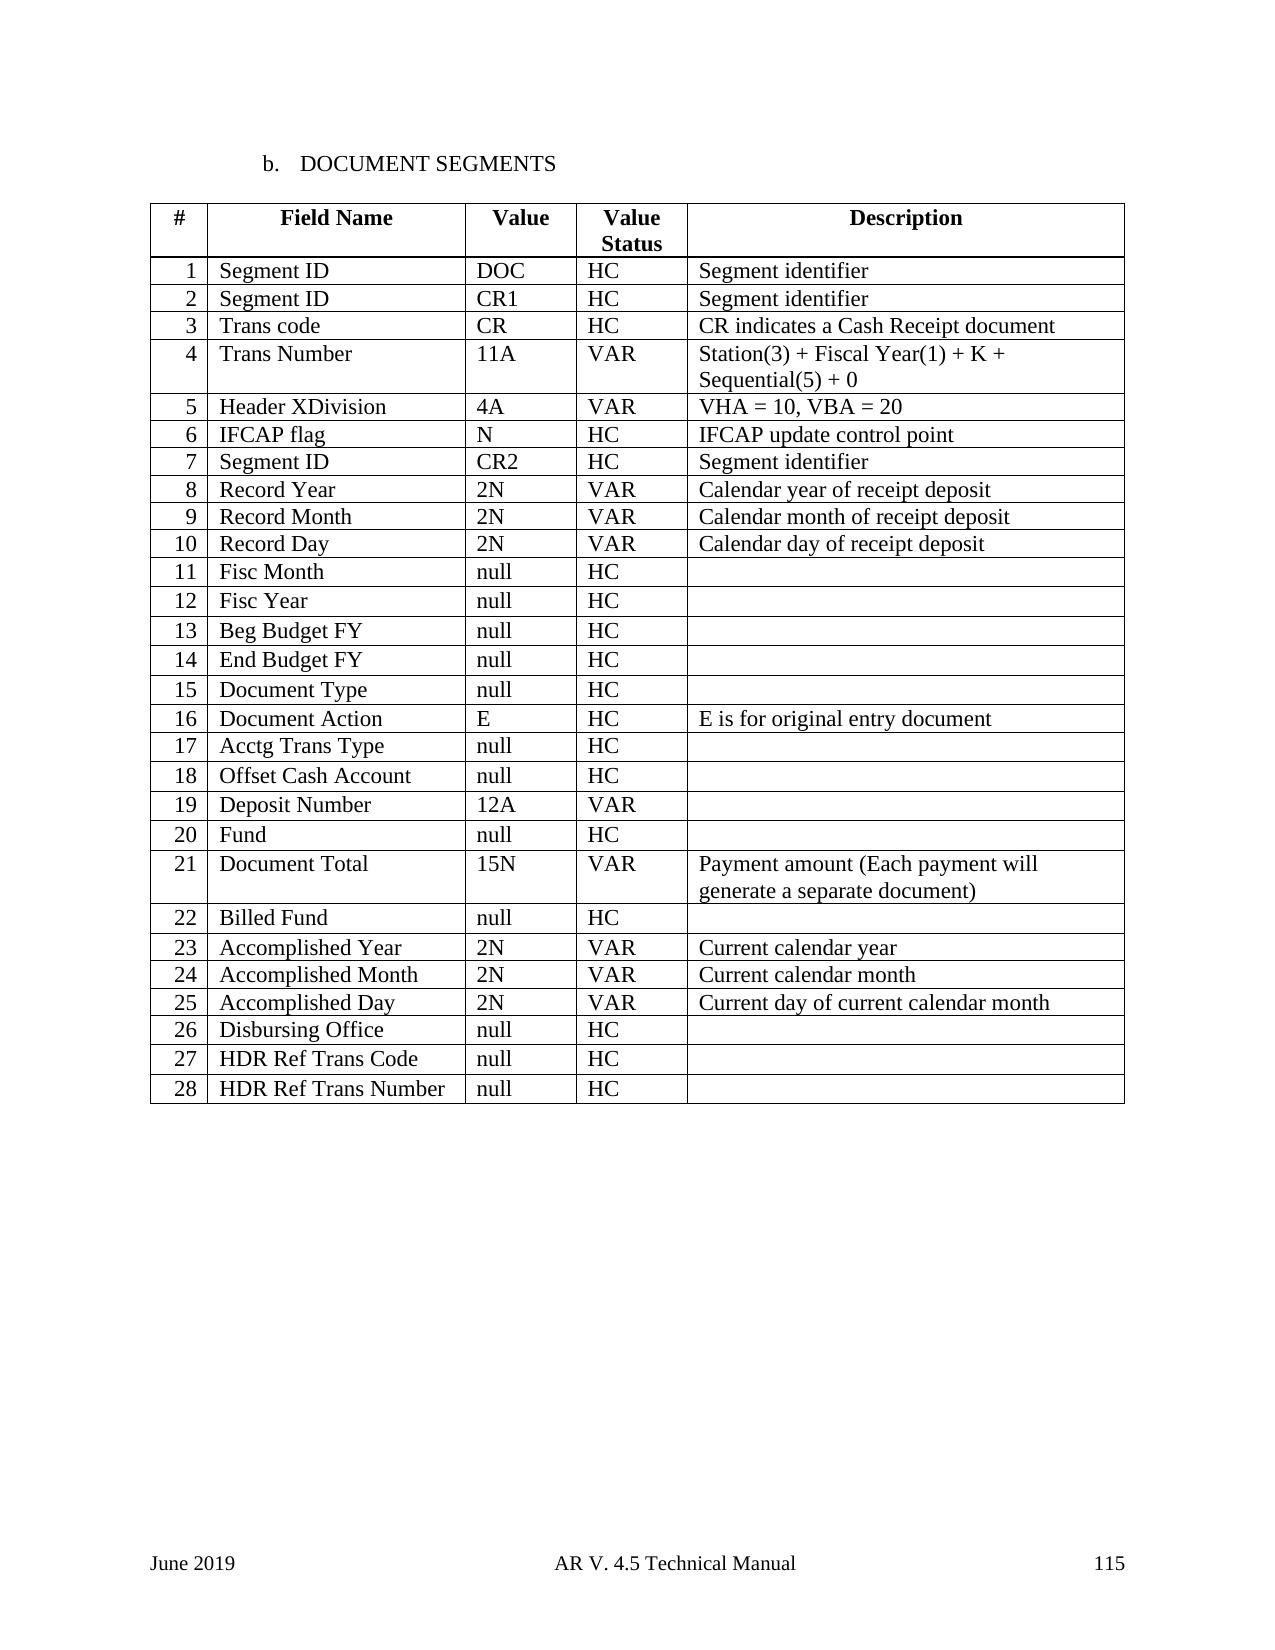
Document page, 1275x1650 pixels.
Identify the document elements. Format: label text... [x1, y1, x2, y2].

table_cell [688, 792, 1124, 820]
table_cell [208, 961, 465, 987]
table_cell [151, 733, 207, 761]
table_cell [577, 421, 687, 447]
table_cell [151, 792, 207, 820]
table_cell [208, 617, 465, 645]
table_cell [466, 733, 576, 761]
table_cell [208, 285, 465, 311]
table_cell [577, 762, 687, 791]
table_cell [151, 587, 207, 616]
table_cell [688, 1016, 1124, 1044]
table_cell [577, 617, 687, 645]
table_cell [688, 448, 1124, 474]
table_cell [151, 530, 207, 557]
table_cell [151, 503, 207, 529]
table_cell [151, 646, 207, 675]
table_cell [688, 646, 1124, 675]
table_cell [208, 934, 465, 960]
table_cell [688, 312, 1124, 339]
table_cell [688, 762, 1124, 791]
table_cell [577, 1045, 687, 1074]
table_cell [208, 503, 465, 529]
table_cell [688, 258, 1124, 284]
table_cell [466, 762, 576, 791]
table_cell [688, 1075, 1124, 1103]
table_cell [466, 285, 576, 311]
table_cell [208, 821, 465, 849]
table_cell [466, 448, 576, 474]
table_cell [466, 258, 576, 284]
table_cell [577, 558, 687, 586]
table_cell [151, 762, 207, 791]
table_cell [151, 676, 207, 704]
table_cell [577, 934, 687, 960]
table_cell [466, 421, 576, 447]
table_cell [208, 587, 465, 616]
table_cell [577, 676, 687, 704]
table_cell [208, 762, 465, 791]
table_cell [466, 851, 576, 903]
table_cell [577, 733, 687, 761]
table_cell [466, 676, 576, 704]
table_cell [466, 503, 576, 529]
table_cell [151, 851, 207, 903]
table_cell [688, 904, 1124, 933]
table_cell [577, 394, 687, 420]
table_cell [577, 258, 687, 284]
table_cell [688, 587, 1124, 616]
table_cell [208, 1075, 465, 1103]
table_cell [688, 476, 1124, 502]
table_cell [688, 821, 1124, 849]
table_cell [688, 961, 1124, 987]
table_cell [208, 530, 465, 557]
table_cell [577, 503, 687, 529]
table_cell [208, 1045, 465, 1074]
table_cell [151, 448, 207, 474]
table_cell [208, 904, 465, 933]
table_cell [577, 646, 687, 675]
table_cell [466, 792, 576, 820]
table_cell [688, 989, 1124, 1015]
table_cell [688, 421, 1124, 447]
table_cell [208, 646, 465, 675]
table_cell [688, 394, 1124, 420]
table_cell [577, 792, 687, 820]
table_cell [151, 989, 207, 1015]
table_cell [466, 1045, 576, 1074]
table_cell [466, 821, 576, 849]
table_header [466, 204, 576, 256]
list DOCUMENT SEGMENTS [262, 150, 1125, 176]
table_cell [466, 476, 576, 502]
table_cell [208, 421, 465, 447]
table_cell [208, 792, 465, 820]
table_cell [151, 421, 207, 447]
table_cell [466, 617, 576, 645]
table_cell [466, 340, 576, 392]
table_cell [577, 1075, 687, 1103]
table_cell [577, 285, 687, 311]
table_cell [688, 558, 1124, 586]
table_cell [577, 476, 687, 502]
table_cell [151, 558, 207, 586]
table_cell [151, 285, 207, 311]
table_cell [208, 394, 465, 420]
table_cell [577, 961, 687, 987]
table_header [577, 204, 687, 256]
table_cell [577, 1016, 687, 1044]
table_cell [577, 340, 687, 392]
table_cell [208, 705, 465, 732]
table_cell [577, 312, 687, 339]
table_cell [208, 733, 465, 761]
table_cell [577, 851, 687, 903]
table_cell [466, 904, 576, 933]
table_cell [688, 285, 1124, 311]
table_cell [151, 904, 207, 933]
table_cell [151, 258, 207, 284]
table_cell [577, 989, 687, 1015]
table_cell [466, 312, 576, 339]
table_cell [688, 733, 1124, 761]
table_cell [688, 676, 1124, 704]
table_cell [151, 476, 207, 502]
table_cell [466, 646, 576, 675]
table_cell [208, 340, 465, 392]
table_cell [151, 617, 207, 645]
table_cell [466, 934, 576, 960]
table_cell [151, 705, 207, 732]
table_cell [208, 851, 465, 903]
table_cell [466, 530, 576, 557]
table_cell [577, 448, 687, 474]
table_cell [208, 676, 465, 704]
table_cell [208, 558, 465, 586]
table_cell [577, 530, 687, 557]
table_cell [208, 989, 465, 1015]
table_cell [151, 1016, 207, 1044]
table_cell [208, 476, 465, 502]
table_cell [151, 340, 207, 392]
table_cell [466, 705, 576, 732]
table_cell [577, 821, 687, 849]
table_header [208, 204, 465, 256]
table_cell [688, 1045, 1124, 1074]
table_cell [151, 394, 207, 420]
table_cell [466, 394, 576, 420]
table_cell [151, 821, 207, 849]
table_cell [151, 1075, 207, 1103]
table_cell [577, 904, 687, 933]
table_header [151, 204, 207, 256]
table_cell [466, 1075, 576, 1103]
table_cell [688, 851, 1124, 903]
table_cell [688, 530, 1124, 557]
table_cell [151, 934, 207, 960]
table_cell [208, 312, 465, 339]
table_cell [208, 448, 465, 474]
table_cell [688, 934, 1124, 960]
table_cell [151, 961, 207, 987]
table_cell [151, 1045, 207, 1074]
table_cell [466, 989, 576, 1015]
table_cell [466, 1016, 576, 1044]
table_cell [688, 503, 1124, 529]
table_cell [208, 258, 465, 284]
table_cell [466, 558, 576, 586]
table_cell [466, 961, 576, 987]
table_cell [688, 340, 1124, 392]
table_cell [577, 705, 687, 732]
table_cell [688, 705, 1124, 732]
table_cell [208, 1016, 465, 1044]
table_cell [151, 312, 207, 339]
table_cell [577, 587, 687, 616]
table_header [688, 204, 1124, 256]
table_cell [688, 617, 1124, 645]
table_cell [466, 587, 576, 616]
